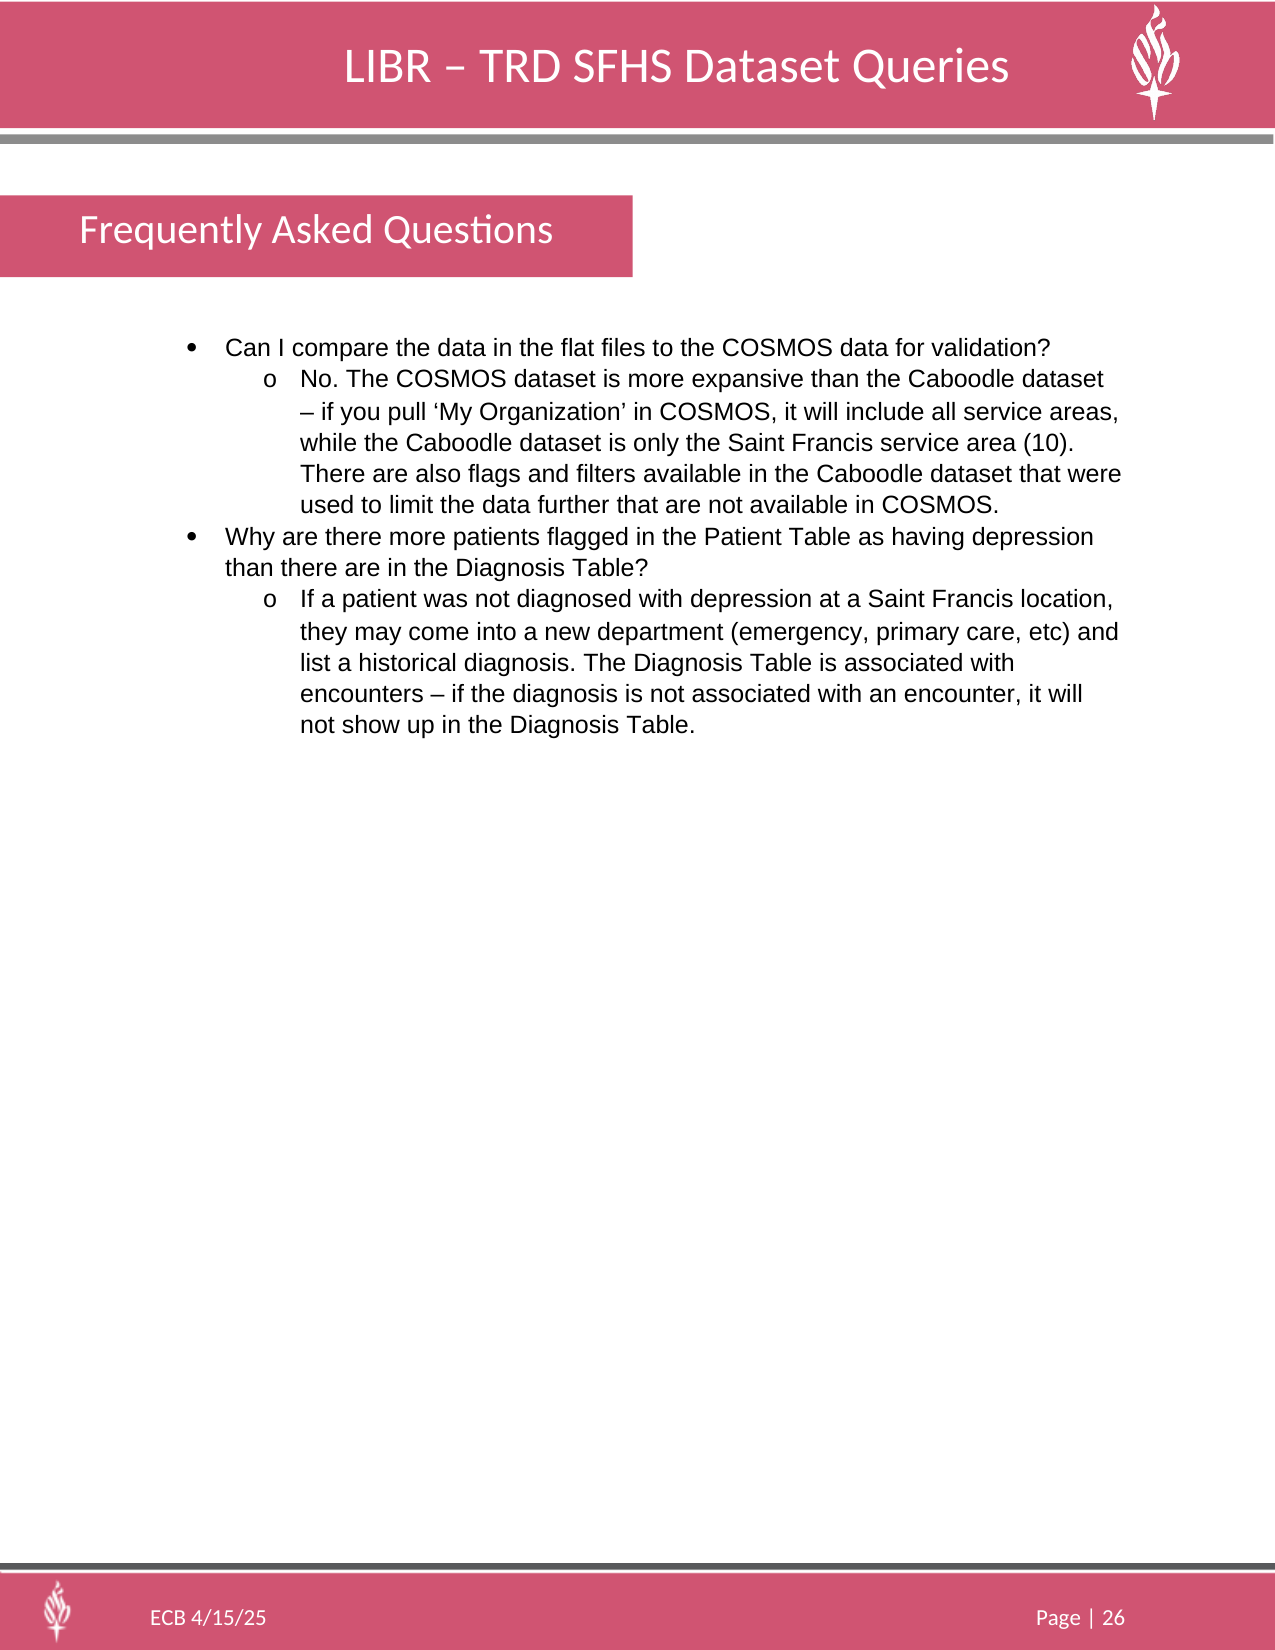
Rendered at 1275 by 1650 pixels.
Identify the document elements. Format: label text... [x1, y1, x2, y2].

picture [0, 1563, 1275, 1650]
list Can I compare the data in the flat files to the COSMOS data for validation? [187, 333, 1125, 362]
list Why are there more patients flagged in the Patient Table as having depression than there are in the Diagnosis Table? [187, 521, 1125, 581]
list No. The COSMOS dataset is more expansive than the Caboodle dataset – if you pull ‘My Organization’ in COSMOS, it will include all service areas, while the Caboodle dataset is only the Saint Francis service area (10). There are also flags and filters available in the Caboodle dataset that were used to limit the data further that are not available in COSMOS. [262, 364, 1125, 519]
picture [1116, 0, 1189, 130]
list If a patient was not diagnosed with depression at a Saint Francis location, they may come into a new department (emergency, primary care, etc) and list a historical diagnosis. The Diagnosis Table is associated with encounters – if the diagnosis is not associated with an encounter, it will not show up in the Diagnosis Table. [262, 584, 1125, 739]
